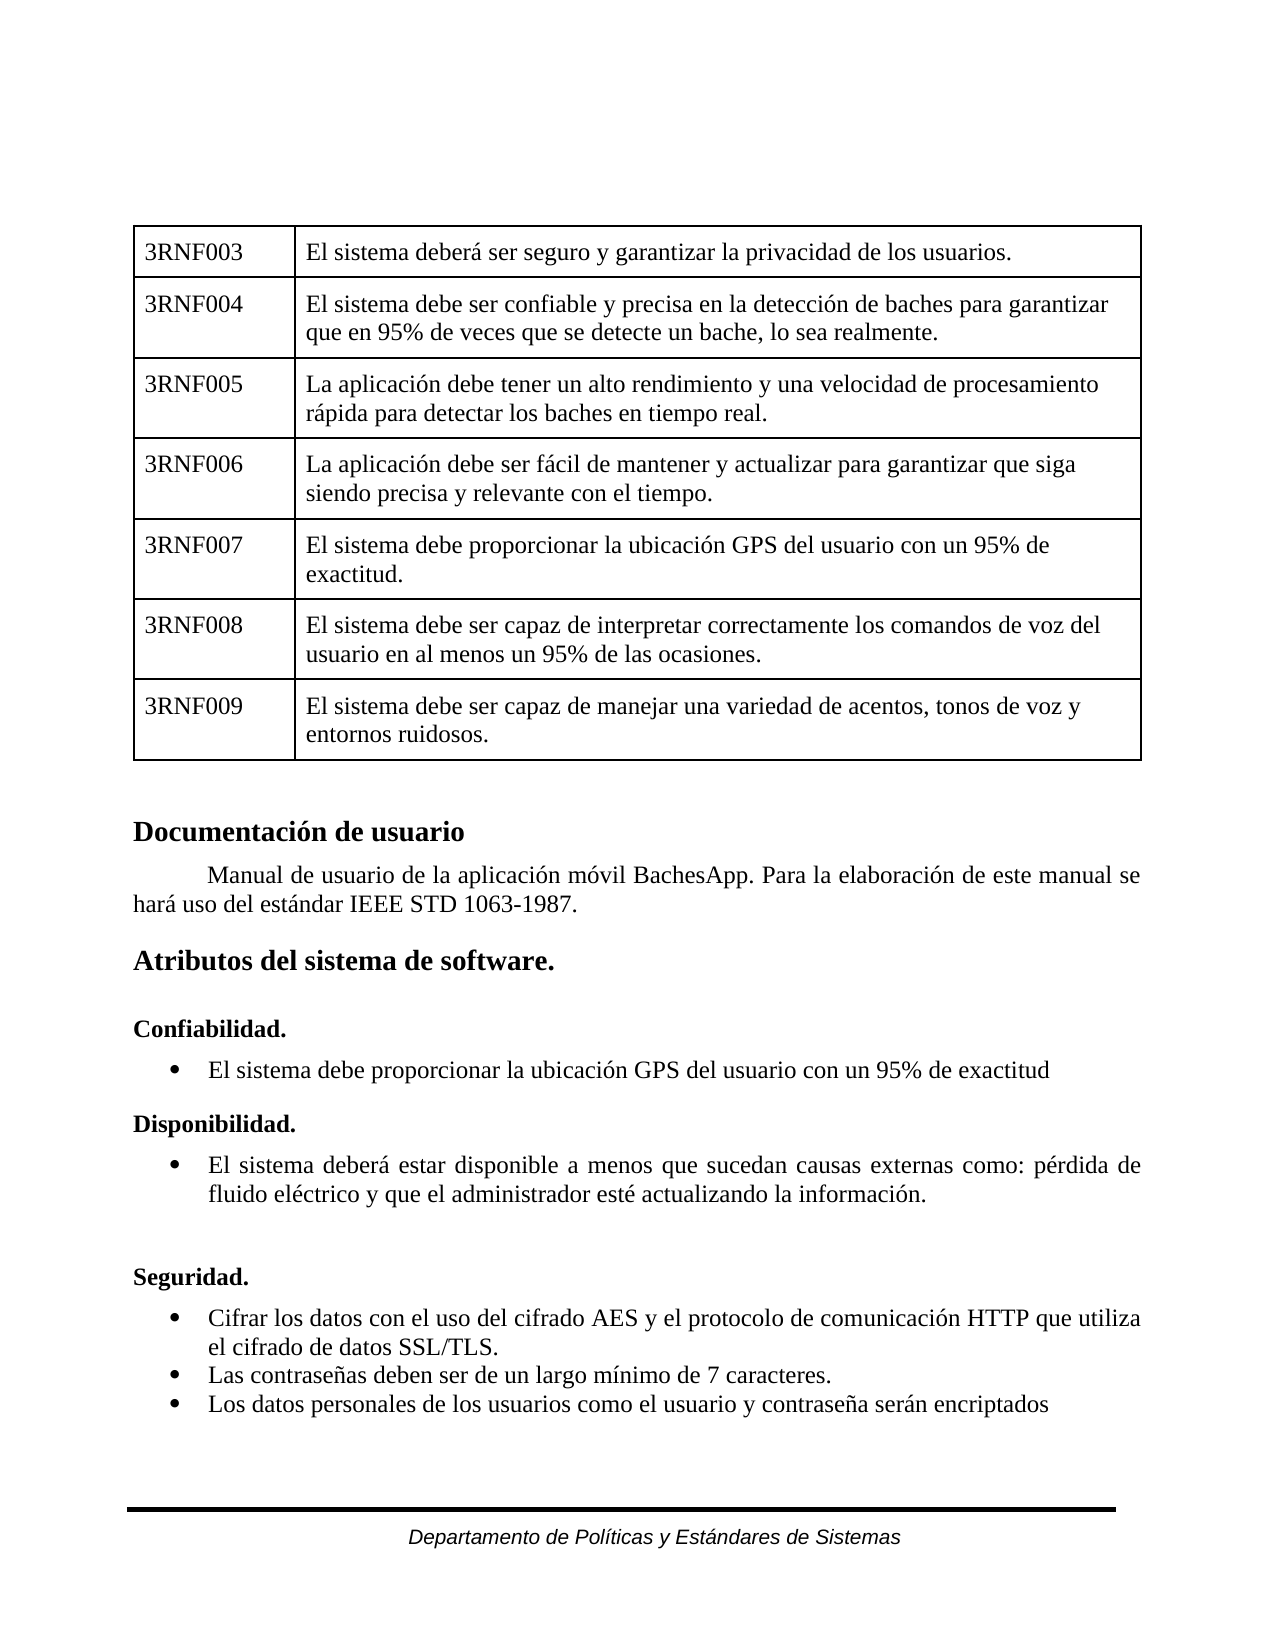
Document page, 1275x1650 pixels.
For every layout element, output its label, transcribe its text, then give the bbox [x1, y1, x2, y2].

text Atributos del sistema de software. [133, 943, 1142, 977]
table_cell 3RNF004 [135, 278, 294, 357]
table_cell 3RNF008 [135, 600, 294, 678]
list Cifrar los datos con el uso del cifrado AES y el protocolo de comunicación HTTP que utiliza el cifrado de datos SSL/TLS. [170, 1303, 1142, 1360]
table_cell La aplicación debe tener un alto rendimiento y una velocidad de procesamiento rápida para detectar los baches en tiempo real. [296, 359, 1140, 437]
table_cell La aplicación debe ser fácil de mantener y actualizar para garantizar que siga siendo precisa y relevante con el tiempo. [296, 439, 1140, 517]
text Manual de usuario de la aplicación móvil BachesApp. Para la elaboración de este manual se hará uso del estándar IEEE STD 1063-1987. [133, 861, 1142, 918]
table_cell 3RNF003 [135, 227, 294, 276]
text Seguridad. [133, 1262, 1142, 1290]
table_cell El sistema deberá ser seguro y garantizar la privacidad de los usuarios. [296, 227, 1140, 276]
table_cell El sistema debe ser capaz de manejar una variedad de acentos, tonos de voz y entornos ruidosos. [296, 680, 1140, 759]
table_cell El sistema debe proporcionar la ubicación GPS del usuario con un 95% de exactitud. [296, 520, 1140, 598]
table_cell 3RNF006 [135, 439, 294, 517]
table_cell 3RNF007 [135, 520, 294, 598]
table_cell 3RNF009 [135, 680, 294, 759]
list El sistema deberá estar disponible a menos que sucedan causas externas como: pérdida de fluido eléctrico y que el administrador esté actualizando la información. [170, 1150, 1142, 1208]
table_cell El sistema debe ser capaz de interpretar correctamente los comandos de voz del usuario en al menos un 95% de las ocasiones. [296, 600, 1140, 678]
text Disponibilidad. [133, 1109, 1142, 1138]
list El sistema debe proporcionar la ubicación GPS del usuario con un 95% de exactitud [170, 1055, 1142, 1084]
text Confiabilidad. [133, 1014, 1142, 1043]
text Documentación de usuario [133, 814, 1142, 848]
list Los datos personales de los usuarios como el usuario y contraseña serán encriptados [170, 1389, 1142, 1418]
list Las contraseñas deben ser de un largo mínimo de 7 caracteres. [170, 1360, 1142, 1389]
table_cell 3RNF005 [135, 359, 294, 437]
table_cell El sistema debe ser confiable y precisa en la detección de baches para garantizar que en 95% de veces que se detecte un bache, lo sea realmente. [296, 278, 1140, 357]
